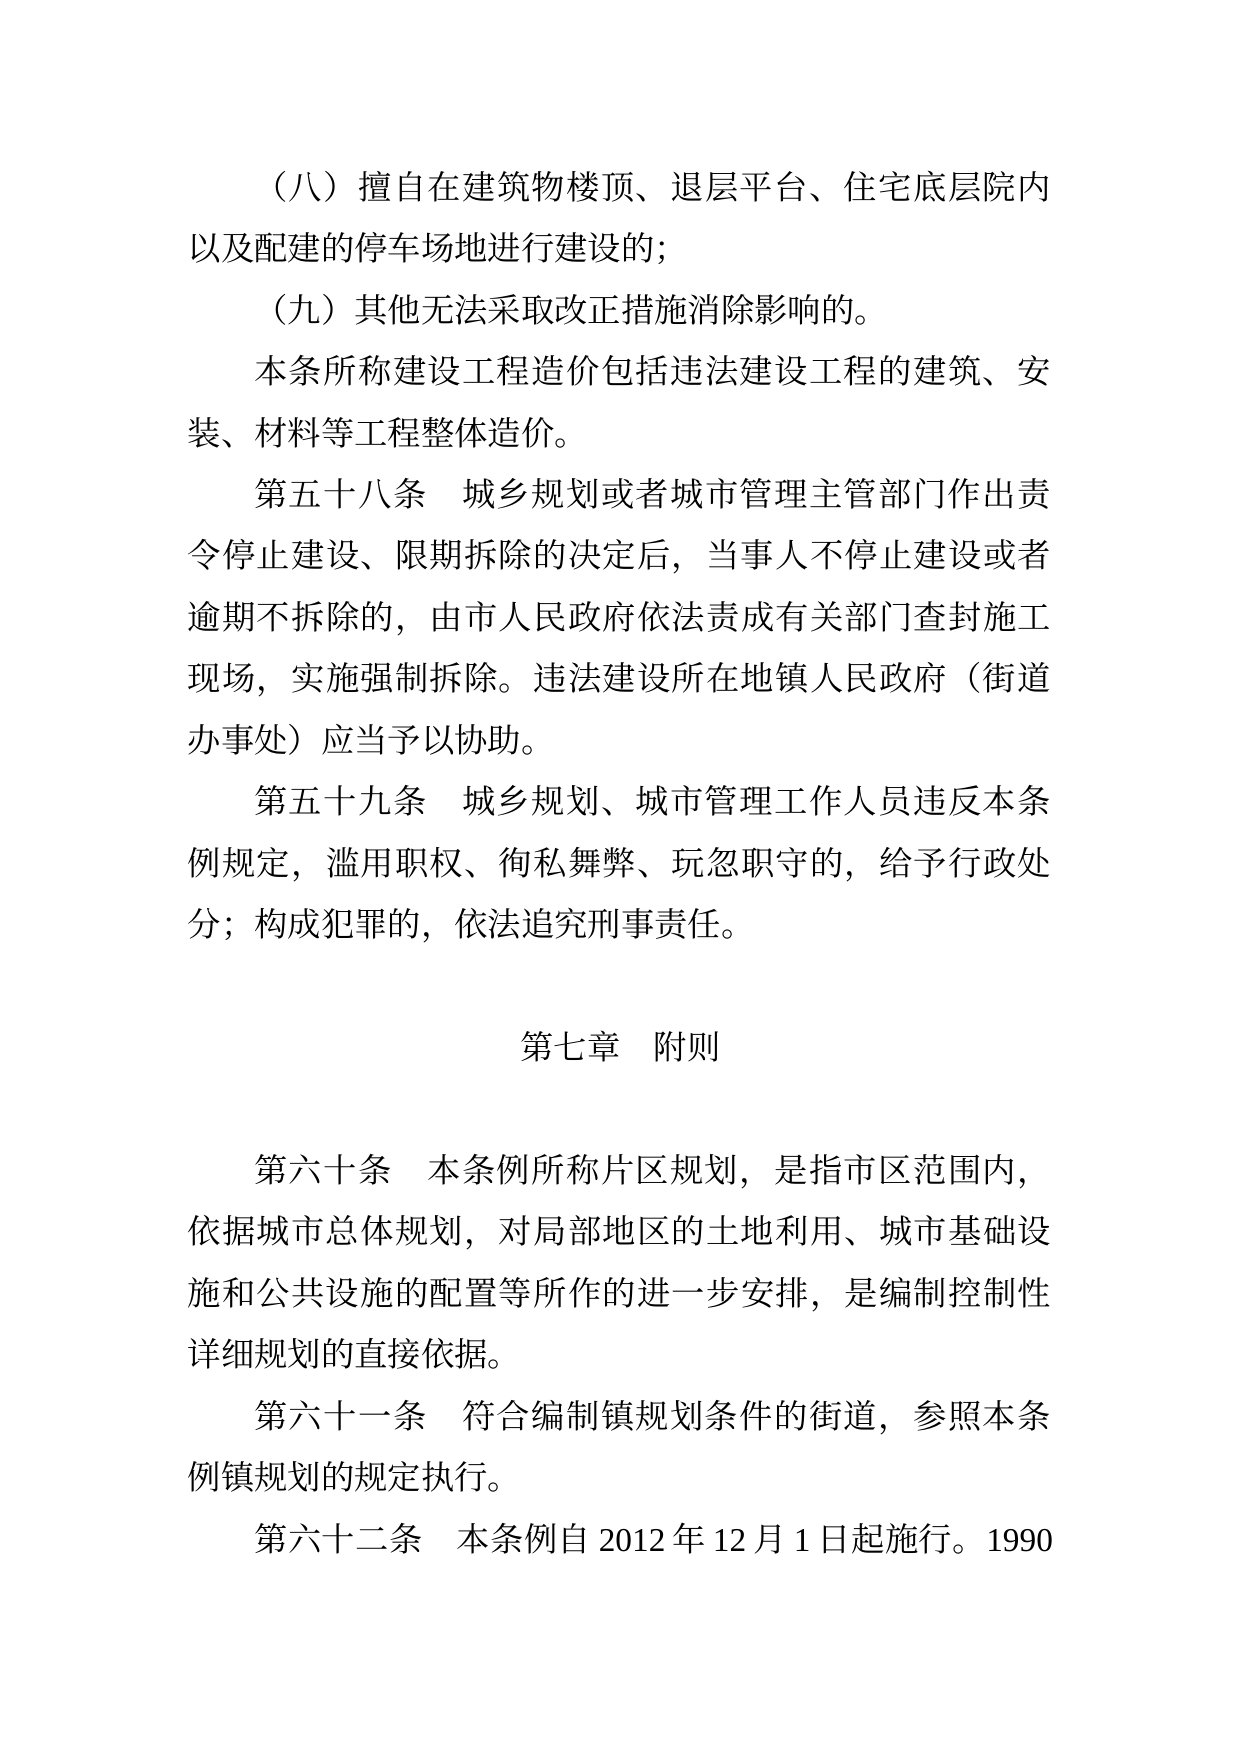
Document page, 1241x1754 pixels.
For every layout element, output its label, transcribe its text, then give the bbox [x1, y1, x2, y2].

text 第六十条 本条例所称片区规划，是指市区范围内，依据城市总体规划，对局部地区的土地利用、城市基础设施和公共设施的配置等所作的进一步安排，是编制控制性详细规划的直接依据。 [187, 1133, 1053, 1379]
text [187, 1502, 1053, 1563]
text 第六十一条 符合编制镇规划条件的街道，参照本条例镇规划的规定执行。 [187, 1379, 1053, 1502]
text （九）其他无法采取改正措施消除影响的。 [187, 273, 1053, 334]
text （八）擅自在建筑物楼顶、退层平台、住宅底层院内以及配建的停车场地进行建设的； [187, 150, 1053, 273]
text 第五十八条 城乡规划或者城市管理主管部门作出责令停止建设、限期拆除的决定后，当事人不停止建设或者逾期不拆除的，由市人民政府依法责成有关部门查封施工现场，实施强制拆除。违法建设所在地镇人民政府（街道办事处）应当予以协助。 [187, 457, 1053, 764]
text 本条所称建设工程造价包括违法建设工程的建筑、安装、材料等工程整体造价。 [187, 334, 1053, 457]
text 第七章 附则 [187, 1010, 1053, 1072]
text 第五十九条 城乡规划、城市管理工作人员违反本条例规定，滥用职权、徇私舞弊、玩忽职守的，给予行政处分；构成犯罪的，依法追究刑事责任。 [187, 764, 1053, 949]
